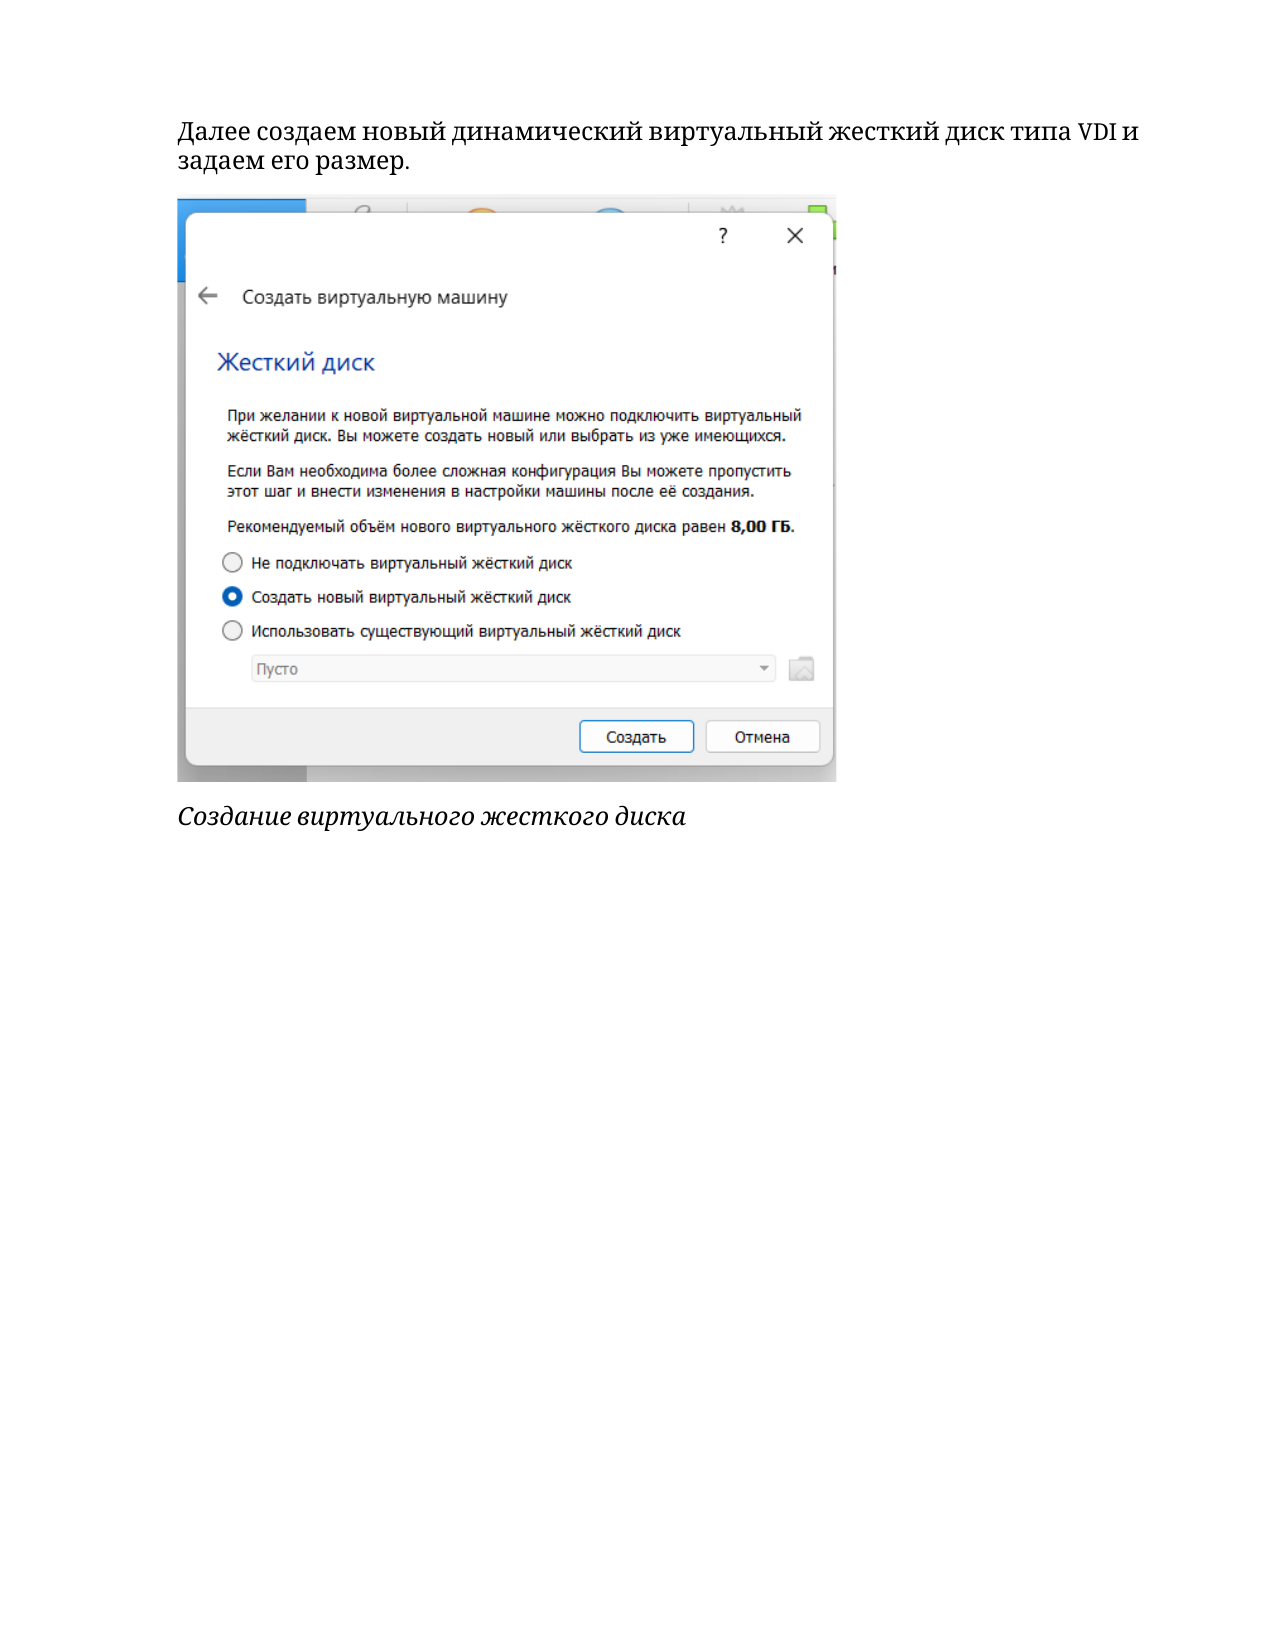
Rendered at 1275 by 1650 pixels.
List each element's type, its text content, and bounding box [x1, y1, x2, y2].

text Создание виртуального жесткого диска [177, 803, 1186, 831]
text Далее создаем новый динамический виртуальный жесткий диск типа VDI и задаем его размер. [177, 118, 1186, 176]
picture [177, 194, 837, 782]
